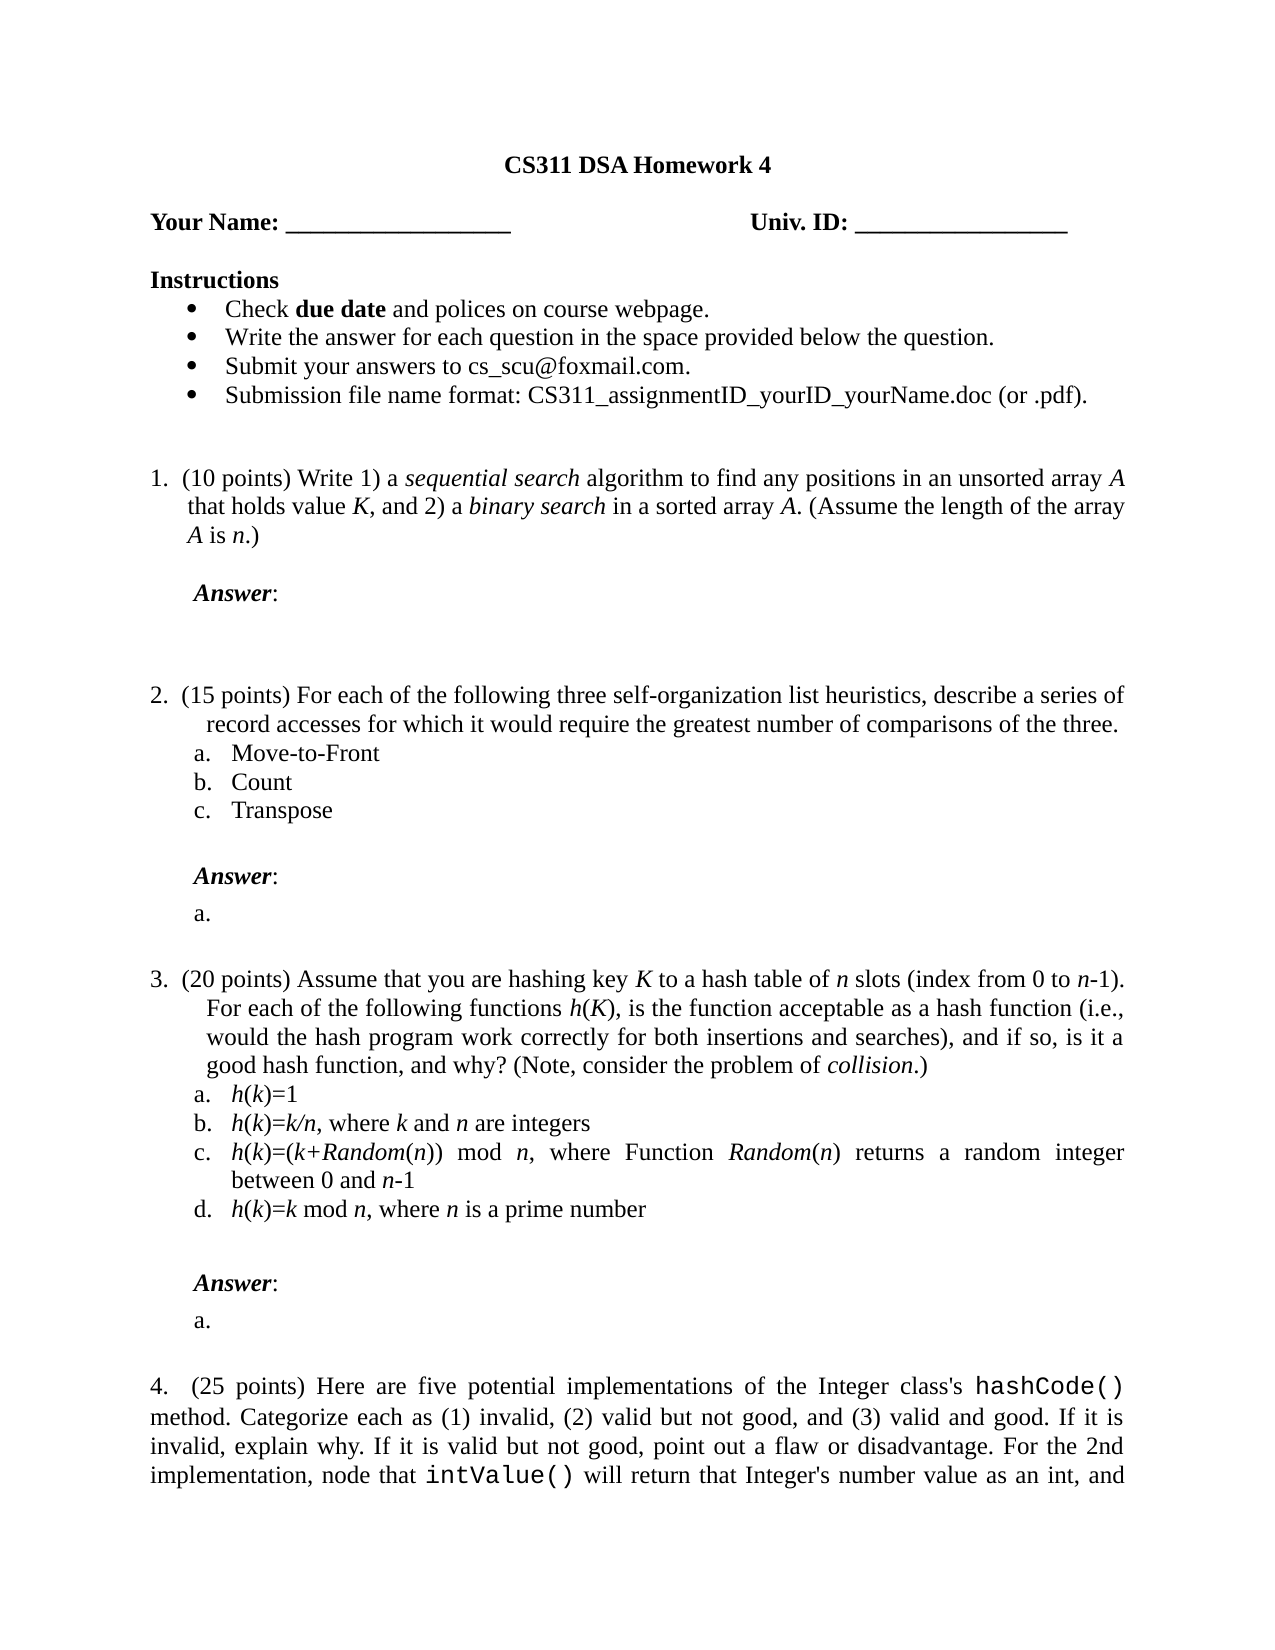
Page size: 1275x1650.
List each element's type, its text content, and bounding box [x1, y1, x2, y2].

text Your Name: __________________ Univ. ID: _________________ [150, 207, 1125, 236]
list Submission file name format: CS311_assignmentID_yourID_yourName.doc (or .pdf). [187, 380, 1125, 409]
text Instructions [150, 265, 1125, 294]
list Count [194, 767, 1125, 796]
text Answer: [150, 1268, 1125, 1297]
list Transpose [194, 796, 1125, 824]
list h(k)=1 [194, 1079, 1125, 1108]
list Check due date and polices on course webpage. [187, 294, 1125, 322]
text 1. (10 points) Write 1) a sequential search algorithm to find any positions in an unsorted array A that holds value K, and 2) a binary search in a sorted array A. (Assume the length of the array A is n.) [150, 463, 1125, 549]
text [150, 1371, 1125, 1491]
list Submit your answers to cs_scu@foxmail.com. [187, 351, 1125, 380]
list h(k)=k/n, where k and n are integers [194, 1108, 1125, 1137]
list Move-to-Front [194, 738, 1125, 767]
list h(k)=(k+Random(n)) mod n, where Function Random(n) returns a random integer between 0 and n-1 [194, 1137, 1125, 1194]
text Answer: [150, 861, 1125, 890]
text 3. (20 points) Assume that you are hashing key K to a hash table of n slots (index from 0 to n-1). For each of the following functions h(K), is the function acceptable as a hash function (i.e., would the hash program work correctly for both insertions and searches), and if so, is it a good hash function, and why? (Note, consider the problem of collision.) [150, 964, 1125, 1079]
text 2. (15 points) For each of the following three self-organization list heuristics, describe a series of record accesses for which it would require the greatest number of comparisons of the three. [150, 681, 1125, 738]
text Answer: [150, 578, 1125, 606]
text CS311 DSA Homework 4 [150, 150, 1125, 179]
list h(k)=k mod n, where n is a prime number [194, 1194, 1125, 1223]
list Write the answer for each question in the space provided below the question. [187, 322, 1125, 351]
